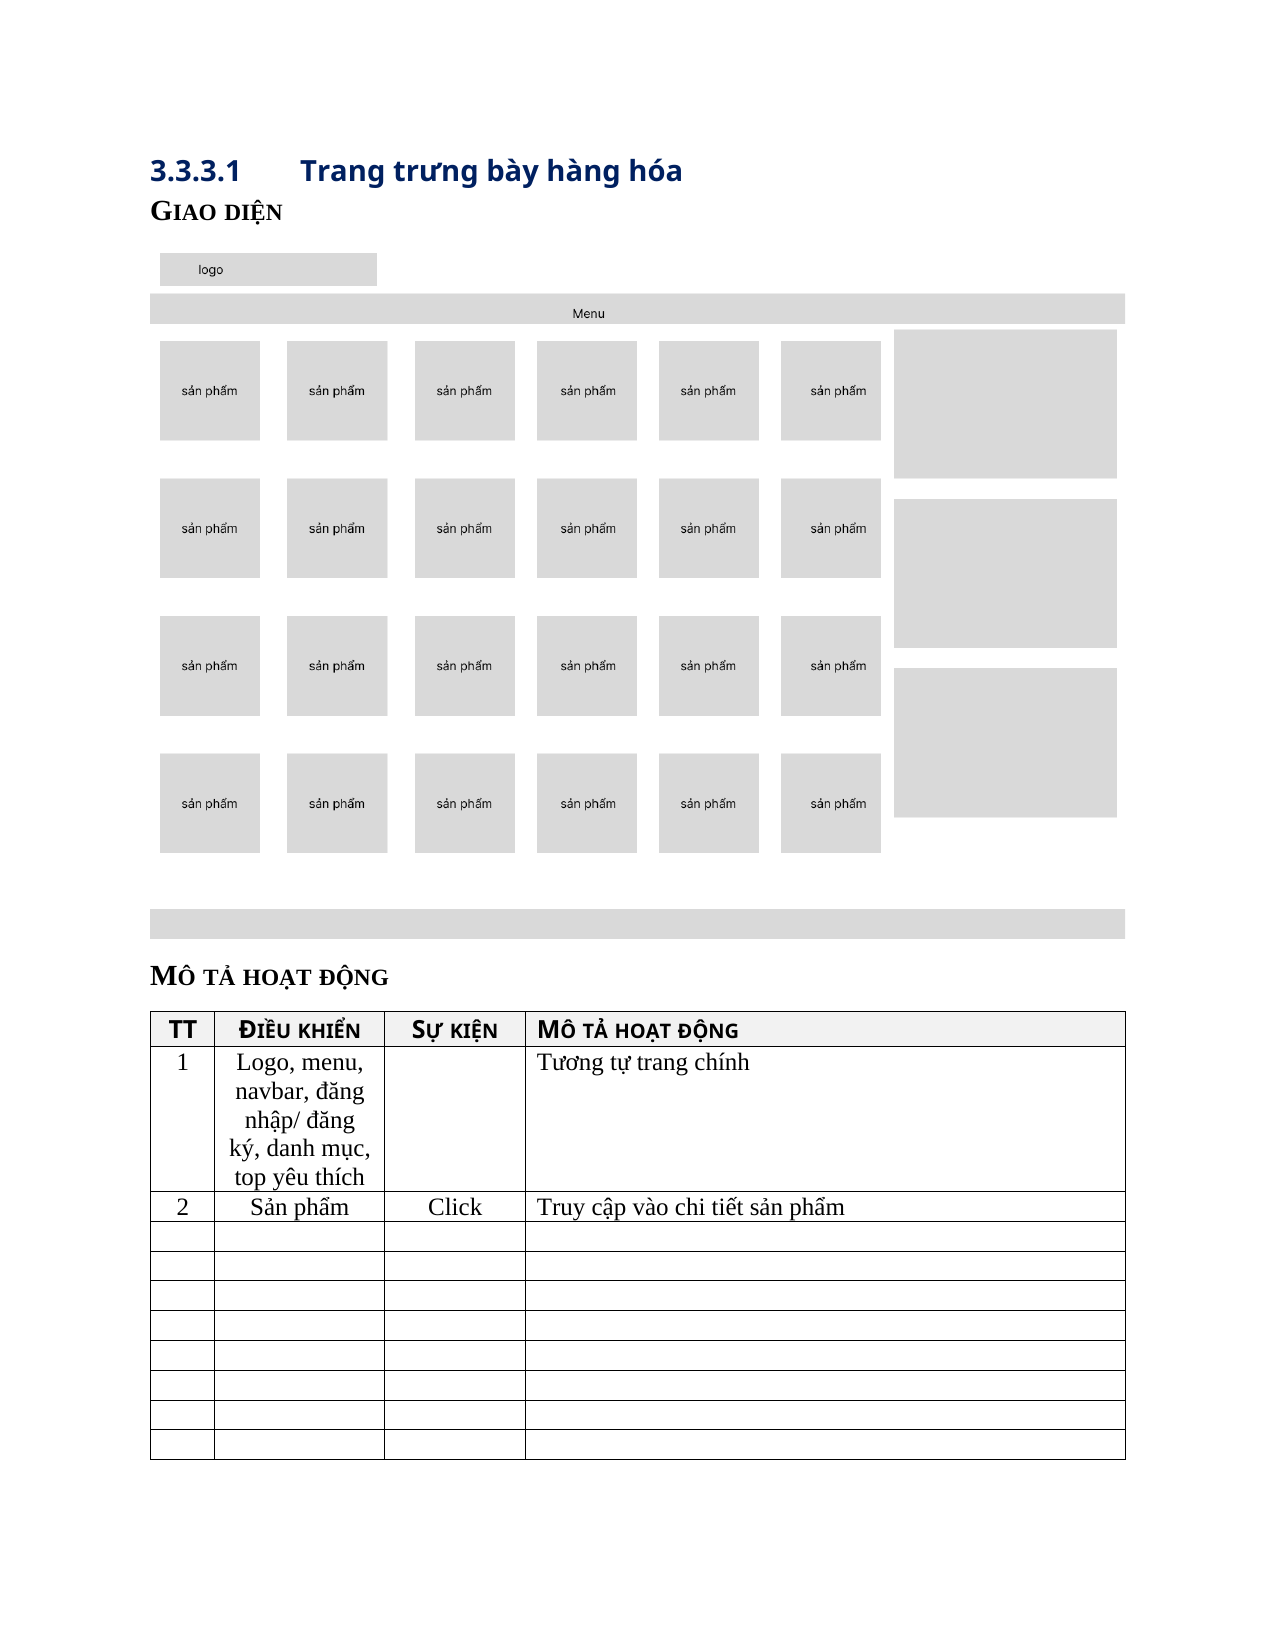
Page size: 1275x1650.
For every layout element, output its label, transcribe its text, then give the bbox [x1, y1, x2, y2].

table_header Sự kiện [385, 1012, 525, 1046]
table_cell [151, 1222, 214, 1251]
table_cell [215, 1311, 384, 1340]
table_cell [526, 1341, 1125, 1370]
table_cell [151, 1311, 214, 1340]
table_cell [151, 1341, 214, 1370]
table_cell 2 [151, 1192, 214, 1221]
table_cell [385, 1401, 525, 1429]
table_cell [151, 1281, 214, 1310]
table_cell [526, 1371, 1125, 1399]
text Giao diện [150, 193, 1125, 226]
table_header TT [151, 1012, 214, 1046]
table_cell [526, 1281, 1125, 1310]
table_cell [385, 1430, 525, 1459]
subtitle Trang trưng bày hàng hóa [150, 150, 1125, 190]
table_cell [526, 1430, 1125, 1459]
table_cell Sản phẩm [215, 1192, 384, 1221]
table_cell [215, 1281, 384, 1310]
table_cell [215, 1401, 384, 1429]
table_cell [151, 1371, 214, 1399]
table_cell Logo, menu, navbar, đăng nhập/ đăng ký, danh mục, top yêu thích [215, 1047, 384, 1191]
table_cell [526, 1222, 1125, 1251]
table_cell [215, 1371, 384, 1399]
table_cell [385, 1281, 525, 1310]
table_cell [385, 1252, 525, 1280]
table_cell Click [385, 1192, 525, 1221]
table_cell [526, 1401, 1125, 1429]
text Mô tả hoạt động [150, 958, 1125, 992]
table_cell [385, 1222, 525, 1251]
table_cell [385, 1341, 525, 1370]
table_cell [151, 1401, 214, 1429]
table_cell Truy cập vào chi tiết sản phẩm [526, 1192, 1125, 1221]
table_cell [215, 1222, 384, 1251]
table_header Mô tả hoạt động [526, 1012, 1125, 1046]
table_cell [385, 1047, 525, 1191]
table_cell [215, 1430, 384, 1459]
table_cell [151, 1252, 214, 1280]
table_cell [215, 1341, 384, 1370]
table_cell [385, 1371, 525, 1399]
table_cell [526, 1311, 1125, 1340]
picture [150, 245, 1125, 939]
table_cell [215, 1252, 384, 1280]
table_cell [385, 1311, 525, 1340]
table_cell 1 [151, 1047, 214, 1191]
table_cell [526, 1252, 1125, 1280]
table_header Điều khiển [215, 1012, 384, 1046]
table_cell Tương tự trang chính [526, 1047, 1125, 1191]
table_cell [151, 1430, 214, 1459]
